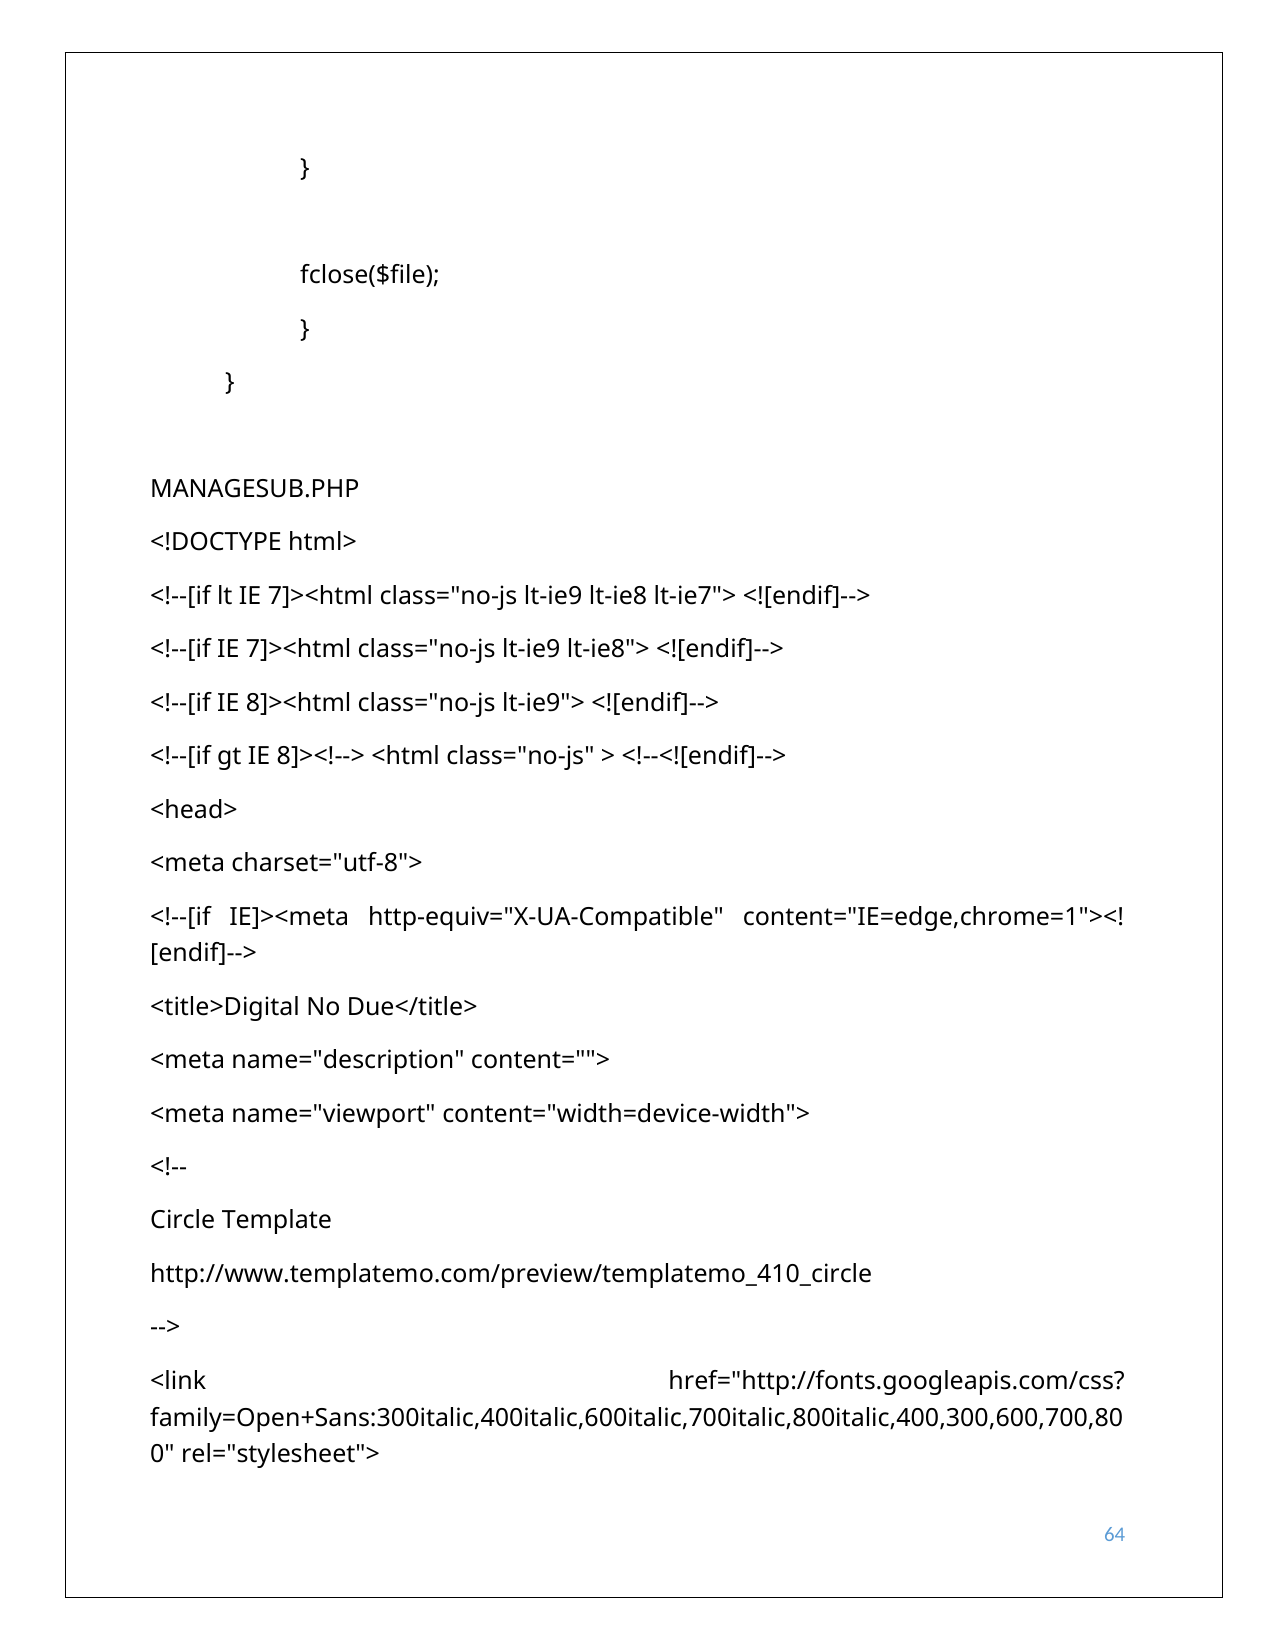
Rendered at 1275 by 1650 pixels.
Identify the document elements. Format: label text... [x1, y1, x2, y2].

text MANAGESUB.PHP [150, 471, 1125, 505]
text <!DOCTYPE html> [150, 524, 1125, 558]
text } [300, 310, 1125, 344]
text <!--[if IE 8]><html class="no-js lt-ie9"> <![endif]--> [150, 684, 1125, 718]
text <link href="http://fonts.googleapis.com/css?family=Open+Sans:300italic,400italic,600italic,700italic,800italic,400,300,600,700,800" rel="stylesheet"> [150, 1362, 1125, 1470]
text http://www.templatemo.com/preview/templatemo_410_circle [150, 1256, 1125, 1289]
text <head> [150, 791, 1125, 825]
text } [300, 150, 1125, 184]
text --> [150, 1309, 1125, 1343]
text <!--[if lt IE 7]><html class="no-js lt-ie9 lt-ie8 lt-ie7"> <![endif]--> [150, 577, 1125, 612]
text <!--[if IE]><meta http-equiv="X-UA-Compatible" content="IE=edge,chrome=1"><![endif]--> [150, 898, 1125, 969]
text <!-- [150, 1149, 1125, 1183]
text fclose($file); [300, 257, 1125, 291]
text <title>Digital No Due</title> [150, 988, 1125, 1022]
text <!--[if IE 7]><html class="no-js lt-ie9 lt-ie8"> <![endif]--> [150, 631, 1125, 665]
text <meta name="description" content=""> [150, 1042, 1125, 1076]
text } [225, 364, 1125, 398]
text <!--[if gt IE 8]><!--> <html class="no-js" > <!--<![endif]--> [150, 738, 1125, 772]
text Circle Template [150, 1202, 1125, 1236]
text <meta name="viewport" content="width=device-width"> [150, 1095, 1125, 1129]
text <meta charset="utf-8"> [150, 845, 1125, 879]
